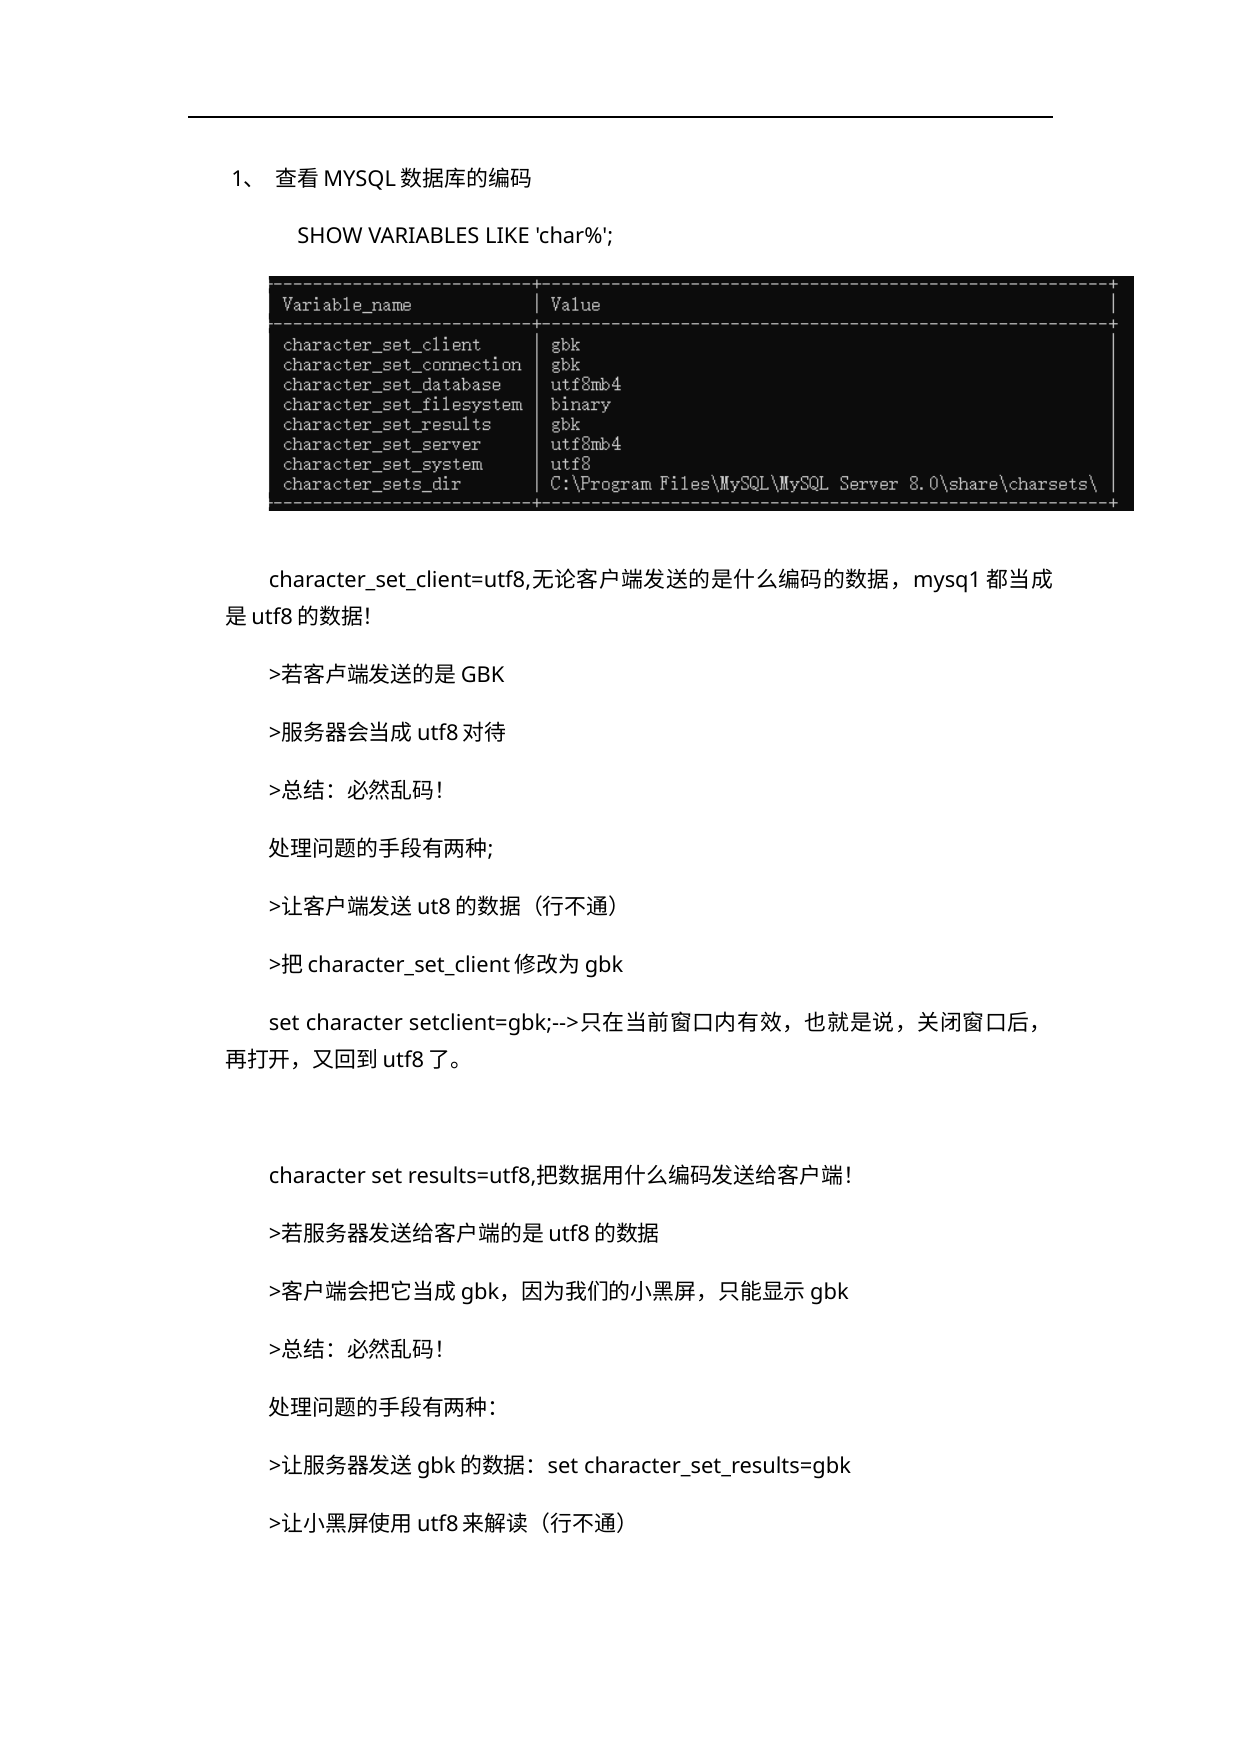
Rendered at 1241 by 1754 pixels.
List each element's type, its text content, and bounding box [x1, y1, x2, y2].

list character set results=utf8,把数据用什么编码发送给客户端！ [225, 1158, 1053, 1190]
list >总结：必然乱码！ [225, 773, 1053, 805]
list 处理问题的手段有两种： [225, 1390, 1053, 1422]
list >若客卢端发送的是GBK [225, 657, 1053, 689]
list character_set_client=utf8,无论客户端发送的是什么编码的数据，mysq1都当成是utf8的数据！ [225, 561, 1053, 631]
list set character setclient=gbk;-->只在当前窗口内有效，也就是说，关闭窗口后，再打开，又回到utf8了。 [225, 1005, 1053, 1075]
list >让服务器发送gbk的数据：set character_set_results=gbk [225, 1448, 1053, 1481]
picture [268, 276, 1134, 511]
list >服务器会当成utf8对待 [225, 715, 1053, 747]
list >把character_set_client修改为gbk [225, 947, 1053, 979]
list >让客户端发送ut8的数据（行不通） [225, 889, 1053, 921]
list 处理问题的手段有两种; [225, 831, 1053, 863]
list 查看MYSQL数据库的编码 [187, 161, 1053, 193]
list >客户端会把它当成gbk，因为我们的小黑屏，只能显示gbk [225, 1274, 1053, 1306]
list >让小黑屏使用utf8来解读（行不通） [225, 1506, 1053, 1538]
list SHOW VARIABLES LIKE 'char%'; [225, 218, 1053, 251]
list >若服务器发送给客户端的是utf8的数据 [225, 1216, 1053, 1248]
list >总结：必然乱码！ [225, 1332, 1053, 1364]
